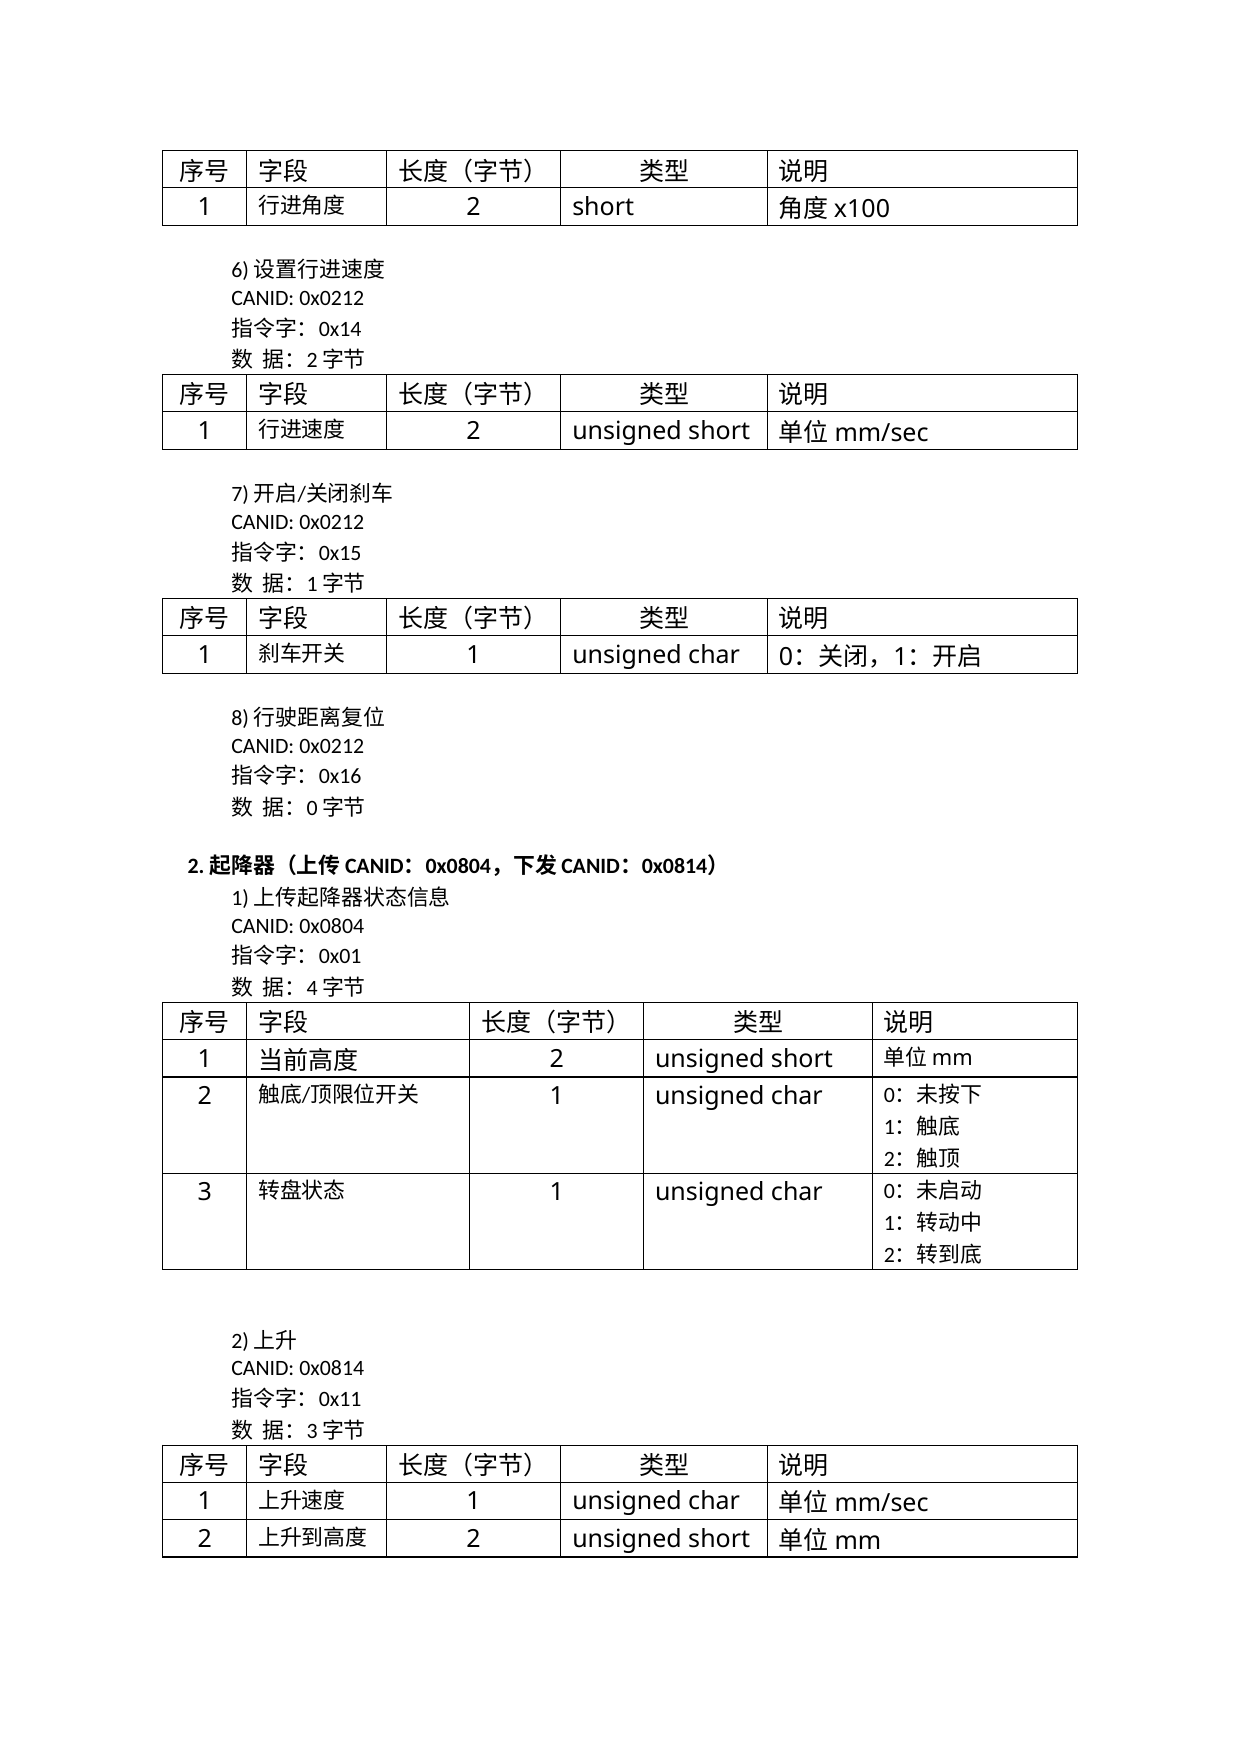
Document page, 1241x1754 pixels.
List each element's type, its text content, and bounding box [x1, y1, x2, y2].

table_cell unsigned char [561, 1483, 767, 1519]
list 起降器（上传CANID：0x0804，下发CANID：0x0814） [187, 848, 1053, 880]
table_header 类型 [561, 599, 767, 635]
list 行驶距离复位 [187, 700, 1053, 732]
table_header 长度（字节） [387, 599, 560, 635]
list 上升 [187, 1323, 1053, 1354]
text 指令字：0x14 [187, 311, 1053, 342]
table_cell 1 [470, 1174, 643, 1268]
table_cell unsigned char [644, 1174, 872, 1268]
table_cell 1 [163, 1483, 246, 1519]
text CANID: 0x0212 [187, 508, 1053, 534]
table_header 类型 [561, 375, 767, 411]
text 指令字：0x16 [187, 758, 1053, 790]
text 指令字：0x01 [187, 938, 1053, 970]
table_cell 行进角度 [247, 188, 386, 224]
table_cell 3 [163, 1174, 246, 1268]
table_cell 1 [387, 1483, 560, 1519]
table_cell 单位mm [873, 1040, 1077, 1076]
table_cell 刹车开关 [247, 636, 386, 672]
text 数 据：4字节 [187, 970, 1053, 1002]
table_cell 0：未启动 1：转动中 2：转到底 [873, 1174, 1077, 1268]
table_cell 0：关闭，1：开启 [768, 636, 1077, 672]
table_cell unsigned char [644, 1078, 872, 1172]
table_header 序号 [163, 375, 246, 411]
table_cell 上升速度 [247, 1483, 386, 1519]
text 数 据：0字节 [187, 790, 1053, 822]
table_header 类型 [644, 1003, 872, 1039]
table_header 字段 [247, 1446, 386, 1482]
table_cell 单位 mm/sec [768, 412, 1077, 448]
table_header 字段 [247, 599, 386, 635]
table_cell 2 [387, 412, 560, 448]
text CANID: 0x0212 [187, 732, 1053, 758]
table_cell 2 [387, 188, 560, 224]
table_header 字段 [247, 151, 386, 187]
list 上传起降器状态信息 [187, 880, 1053, 912]
table_cell 2 [470, 1040, 643, 1076]
table_header 序号 [163, 1446, 246, 1482]
table_cell unsigned short [561, 1520, 767, 1556]
table_header 类型 [561, 151, 767, 187]
table_cell short [561, 188, 767, 224]
table_header 长度（字节） [470, 1003, 643, 1039]
text 数 据：2字节 [187, 342, 1053, 374]
table_cell 0：未按下 1：触底 2：触顶 [873, 1078, 1077, 1172]
text CANID: 0x0814 [187, 1354, 1053, 1381]
table_cell 角度x100 [768, 188, 1077, 224]
text 指令字：0x11 [187, 1381, 1053, 1413]
table_cell 1 [387, 636, 560, 672]
table_cell 单位 mm [768, 1520, 1077, 1556]
table_header 长度（字节） [387, 1446, 560, 1482]
table_cell 1 [163, 1040, 246, 1076]
table_cell 2 [163, 1520, 246, 1556]
text 指令字：0x15 [187, 534, 1053, 566]
table_cell 1 [470, 1078, 643, 1172]
table_cell 单位 mm/sec [768, 1483, 1077, 1519]
table_cell 上升到高度 [247, 1520, 386, 1556]
table_header 说明 [768, 151, 1077, 187]
table_cell 转盘状态 [247, 1174, 469, 1268]
table_header 说明 [768, 1446, 1077, 1482]
table_header 长度（字节） [387, 151, 560, 187]
list 设置行进速度 [187, 252, 1053, 284]
text CANID: 0x0804 [187, 912, 1053, 938]
text 数 据：1字节 [187, 566, 1053, 598]
table_cell unsigned short [561, 412, 767, 448]
table_header 字段 [247, 375, 386, 411]
table_cell 2 [387, 1520, 560, 1556]
table_cell 1 [163, 188, 246, 224]
table_cell 1 [163, 412, 246, 448]
table_cell 行进速度 [247, 412, 386, 448]
table_header 序号 [163, 1003, 246, 1039]
table_cell 1 [163, 636, 246, 672]
table_header 长度（字节） [387, 375, 560, 411]
table_cell 当前高度 [247, 1040, 469, 1076]
table_cell unsigned char [561, 636, 767, 672]
table_header 说明 [768, 599, 1077, 635]
list 开启/关闭刹车 [187, 476, 1053, 508]
text CANID: 0x0212 [187, 284, 1053, 311]
table_cell 触底/顶限位开关 [247, 1078, 469, 1172]
table_header 说明 [873, 1003, 1077, 1039]
table_cell unsigned short [644, 1040, 872, 1076]
table_header 说明 [768, 375, 1077, 411]
text 数 据：3字节 [187, 1413, 1053, 1444]
table_header 序号 [163, 151, 246, 187]
table_header 类型 [561, 1446, 767, 1482]
table_header 字段 [247, 1003, 469, 1039]
table_header 序号 [163, 599, 246, 635]
table_cell 2 [163, 1078, 246, 1172]
